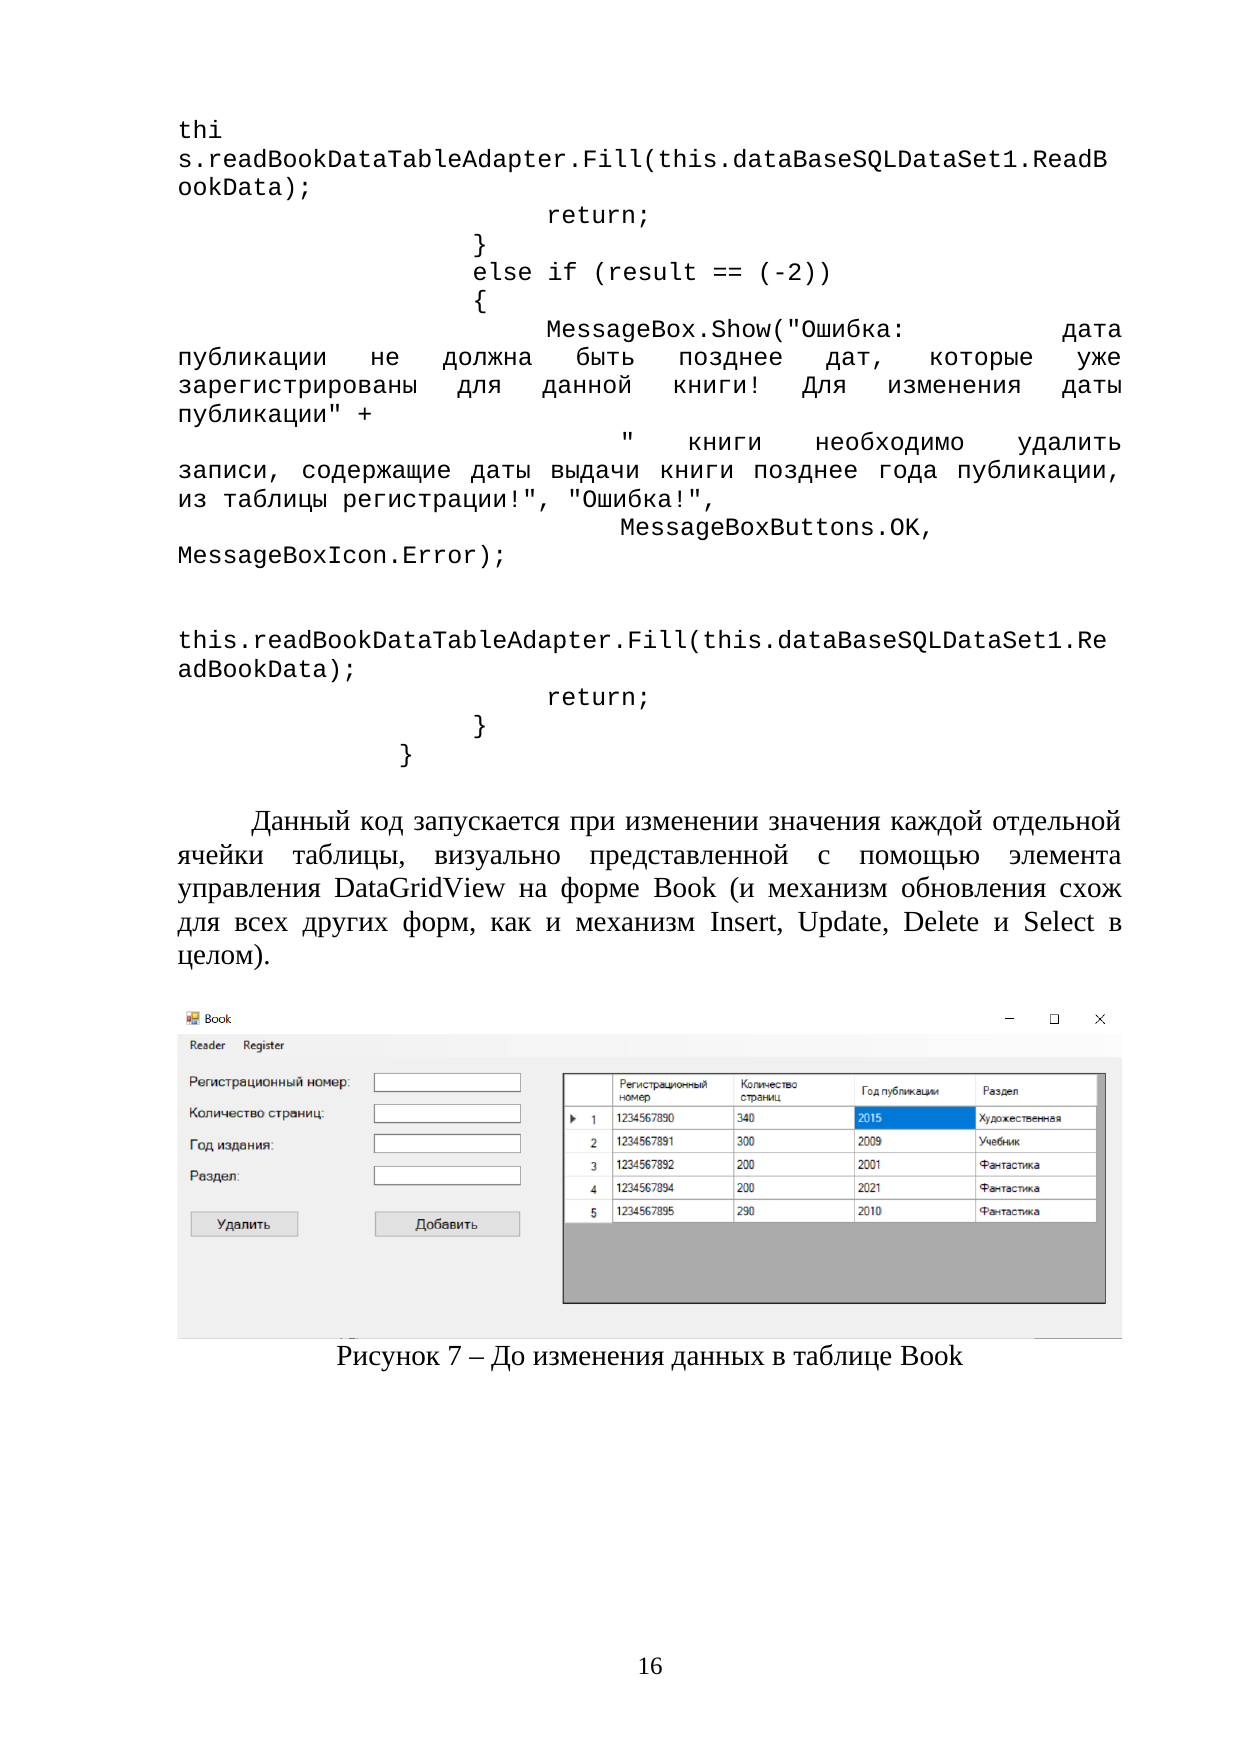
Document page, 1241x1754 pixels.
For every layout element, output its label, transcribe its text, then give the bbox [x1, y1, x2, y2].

text MessageBoxButtons.OK, MessageBoxIcon.Error); [177, 515, 1122, 571]
text Данный код запускается при изменении значения каждой отдельной ячейки таблицы, визуально представленной с помощью элемента управления DataGridView на форме Book (и механизм обновления схож для всех других форм, как и механизм Insert, Update, Delete и Select в целом). [177, 803, 1122, 971]
picture [177, 1004, 1123, 1339]
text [177, 118, 1122, 203]
text MessageBox.Show("Ошибка: дата публикации не должна быть позднее дат, которые уже зарегистрированы для данной книги! Для изменения даты публикации" + [177, 316, 1122, 430]
text { [177, 288, 1122, 316]
text Рисунок 7 – До изменения данных в таблице Book [177, 1339, 1122, 1372]
text return; [177, 685, 1122, 713]
text " книги необходимо удалить записи, содержащие даты выдачи книги позднее года публикации, из таблицы регистрации!", "Ошибка!", [177, 430, 1122, 515]
text return; [177, 203, 1122, 231]
text } [177, 741, 1122, 770]
text else if (result == (-2)) [177, 260, 1122, 288]
text } [177, 231, 1122, 260]
text this.readBookDataTableAdapter.Fill(this.dataBaseSQLDataSet1.ReadBookData); [177, 571, 1122, 685]
text } [177, 713, 1122, 741]
